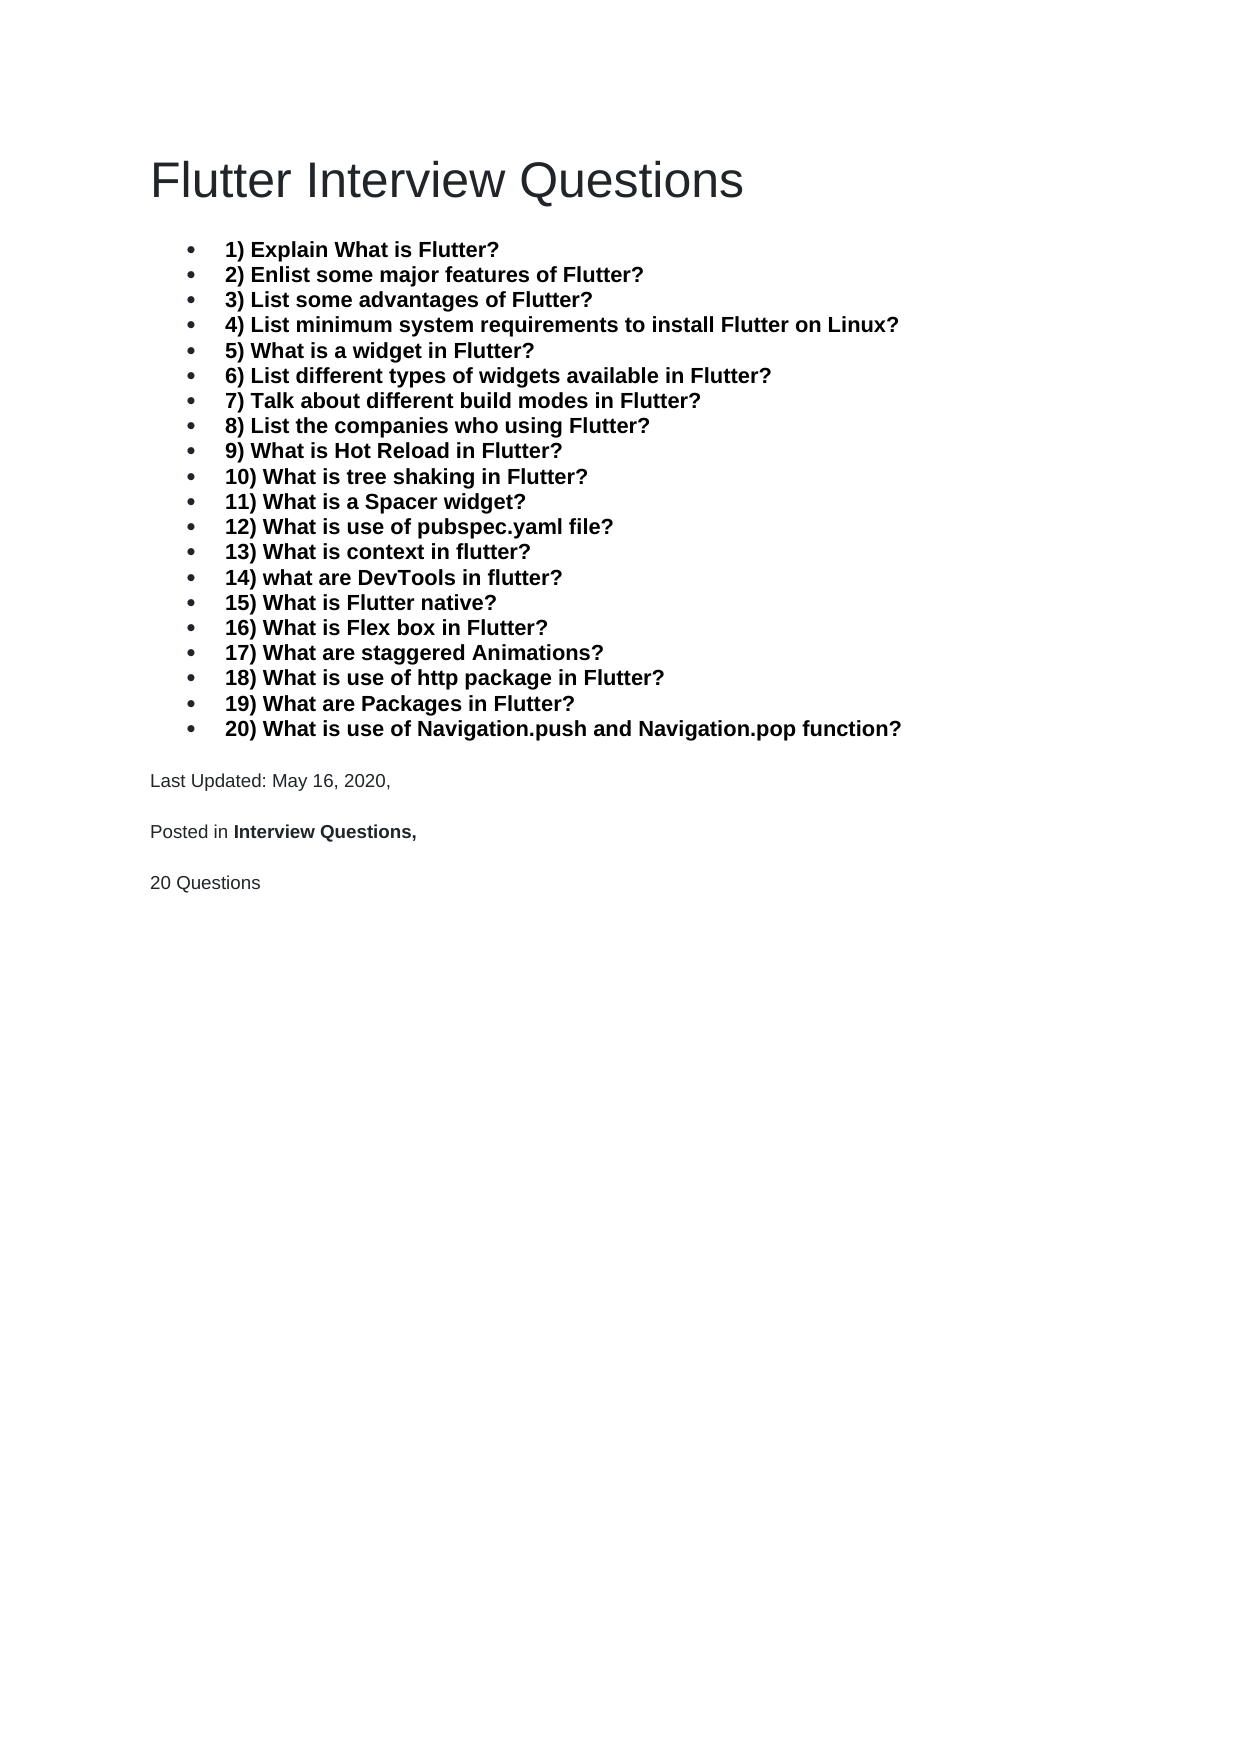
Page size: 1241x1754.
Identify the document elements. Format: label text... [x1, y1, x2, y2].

list 1) Explain What is Flutter? [187, 237, 1090, 262]
list 17) What are staggered Animations? [187, 640, 1090, 665]
list 5) What is a widget in Flutter? [187, 337, 1090, 363]
list 18) What is use of http package in Flutter? [187, 665, 1090, 690]
list 9) What is Hot Reload in Flutter? [187, 438, 1090, 463]
list 13) What is context in flutter? [187, 539, 1090, 564]
list 11) What is a Spacer widget? [187, 489, 1090, 514]
list 8) List the companies who using Flutter? [187, 413, 1090, 438]
list 14) what are DevTools in flutter? [187, 564, 1090, 589]
text Last Updated: May 16, 2020, [150, 770, 1082, 792]
list 10) What is tree shaking in Flutter? [187, 463, 1090, 489]
list 16) What is Flex box in Flutter? [187, 615, 1090, 640]
list 3) List some advantages of Flutter? [187, 287, 1090, 312]
list 12) What is use of pubspec.yaml file? [187, 514, 1090, 539]
list 20) What is use of Navigation.push and Navigation.pop function? [187, 716, 1090, 741]
list 15) What is Flutter native? [187, 589, 1090, 615]
list 2) Enlist some major features of Flutter? [187, 262, 1090, 287]
list 6) List different types of widgets available in Flutter? [187, 363, 1090, 388]
text Posted in Interview Questions, [150, 821, 1082, 842]
list 7) Talk about different build modes in Flutter? [187, 388, 1090, 413]
list 4) List minimum system requirements to install Flutter on Linux? [187, 312, 1090, 337]
text 20 Questions [150, 871, 1087, 893]
text Flutter Interview Questions [150, 150, 1090, 207]
list 19) What are Packages in Flutter? [187, 690, 1090, 716]
